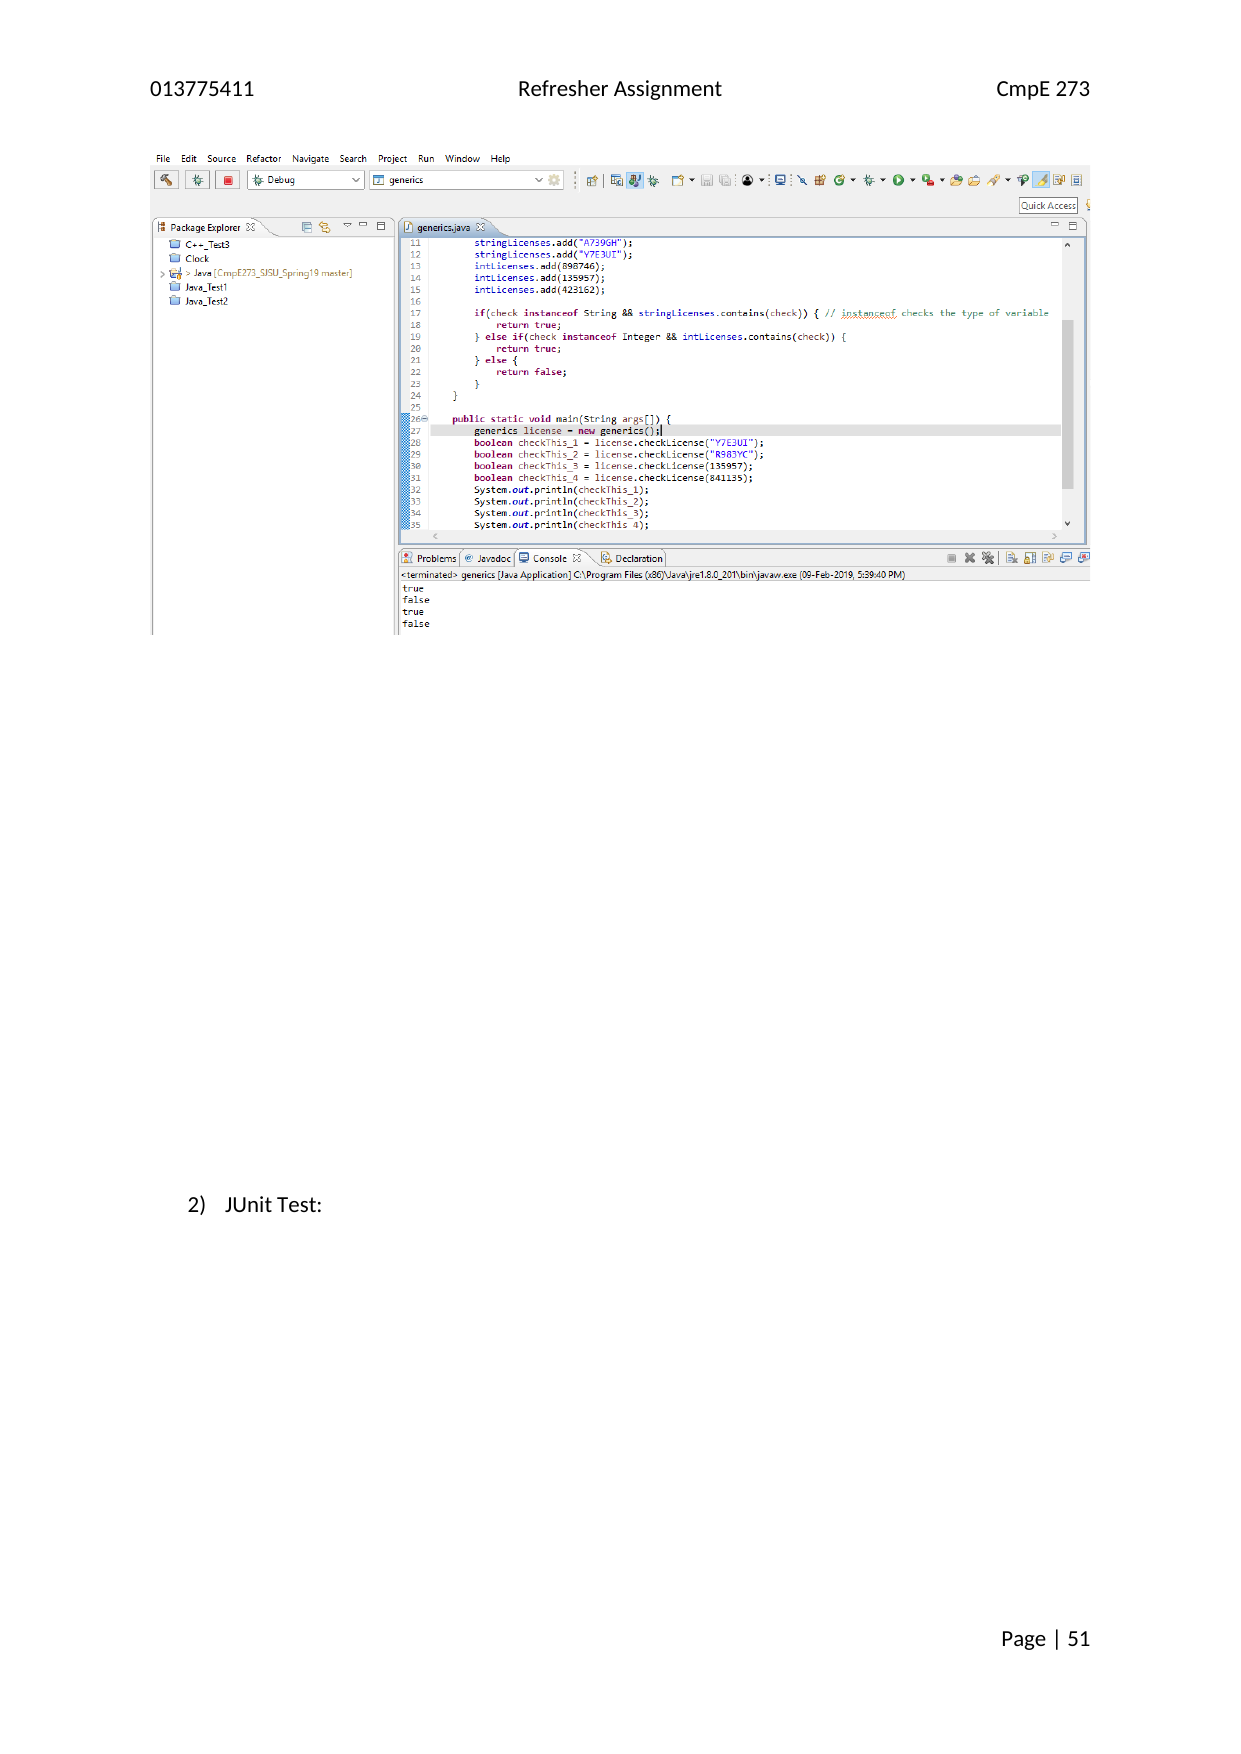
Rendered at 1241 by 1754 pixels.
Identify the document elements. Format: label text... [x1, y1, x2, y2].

list JUnit Test: [187, 1190, 1090, 1218]
picture [150, 150, 1091, 635]
